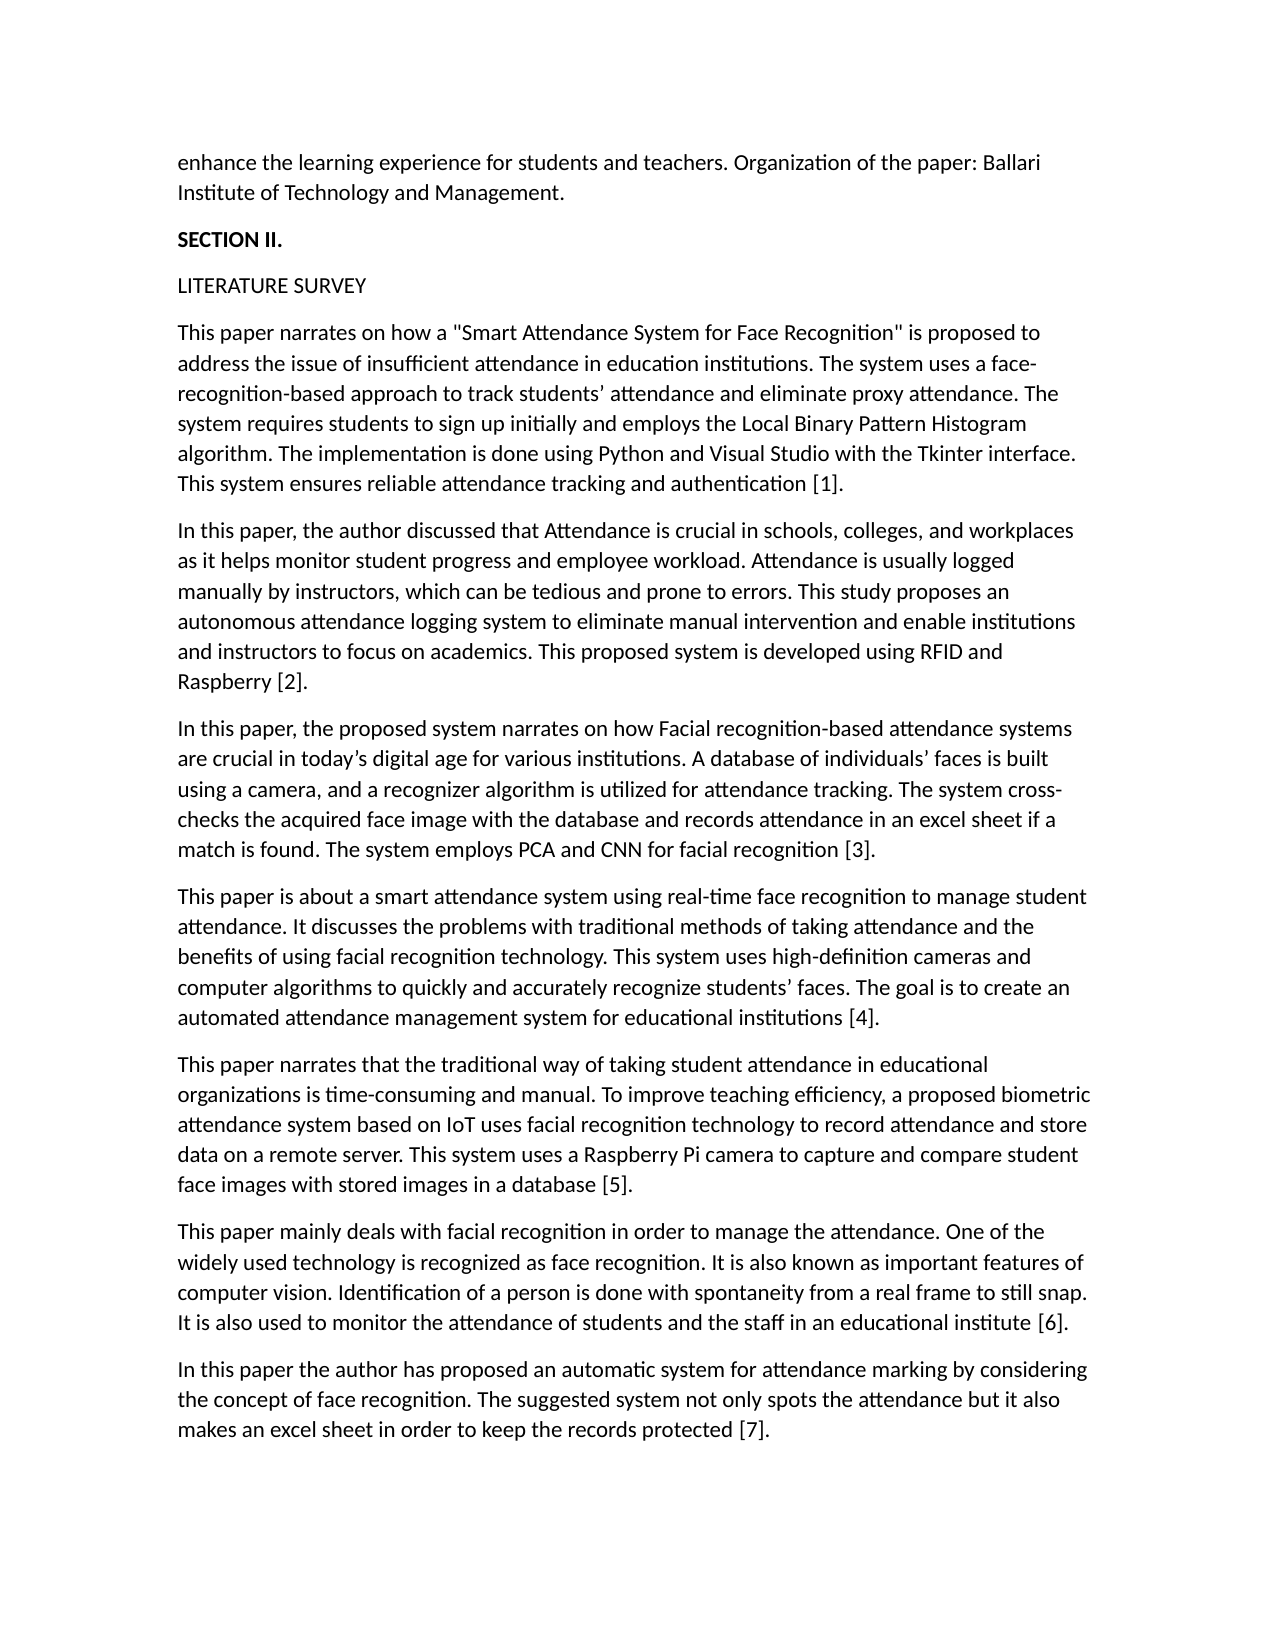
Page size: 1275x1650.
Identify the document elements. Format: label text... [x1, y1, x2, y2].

text This paper is about a smart attendance system using real-time face recognition to manage student attendance. It discusses the problems with traditional methods of taking attendance and the benefits of using facial recognition technology. This system uses high-definition cameras and computer algorithms to quickly and accurately recognize students’ faces. The goal is to create an automated attendance management system for educational institutions [4]. [177, 882, 1098, 1031]
text In this paper, the proposed system narrates on how Facial recognition-based attendance systems are crucial in today’s digital age for various institutions. A database of individuals’ faces is built using a camera, and a recognizer algorithm is utilized for attendance tracking. The system cross-checks the acquired face image with the database and records attendance in an excel sheet if a match is found. The system employs PCA and CNN for facial recognition [3]. [177, 714, 1098, 863]
text This paper mainly deals with facial recognition in order to manage the attendance. One of the widely used technology is recognized as face recognition. It is also known as important features of computer vision. Identification of a person is done with spontaneity from a real frame to still snap. It is also used to monitor the attendance of students and the staff in an educational institute [6]. [177, 1217, 1098, 1336]
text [177, 148, 1098, 206]
text This paper narrates that the traditional way of taking student attendance in educational organizations is time-consuming and manual. To improve teaching efficiency, a proposed biometric attendance system based on IoT uses facial recognition technology to record attendance and store data on a remote server. This system uses a Raspberry Pi camera to capture and compare student face images with stored images in a database [5]. [177, 1050, 1098, 1198]
text SECTION II. [177, 225, 1098, 253]
text This paper narrates on how a "Smart Attendance System for Face Recognition" is proposed to address the issue of insufficient attendance in education institutions. The system uses a face-recognition-based approach to track students’ attendance and eliminate proxy attendance. The system requires students to sign up initially and employs the Local Binary Pattern Histogram algorithm. The implementation is done using Python and Visual Studio with the Tkinter interface. This system ensures reliable attendance tracking and authentication [1]. [177, 318, 1098, 497]
text In this paper the author has proposed an automatic system for attendance marking by considering the concept of face recognition. The suggested system not only spots the attendance but it also makes an excel sheet in order to keep the records protected [7]. [177, 1355, 1098, 1443]
text LITERATURE SURVEY [177, 272, 1098, 299]
text In this paper, the author discussed that Attendance is crucial in schools, colleges, and workplaces as it helps monitor student progress and employee workload. Attendance is usually logged manually by instructors, which can be tedious and prone to errors. This study proposes an autonomous attendance logging system to eliminate manual intervention and enable institutions and instructors to focus on academics. This proposed system is developed using RFID and Raspberry [2]. [177, 516, 1098, 695]
